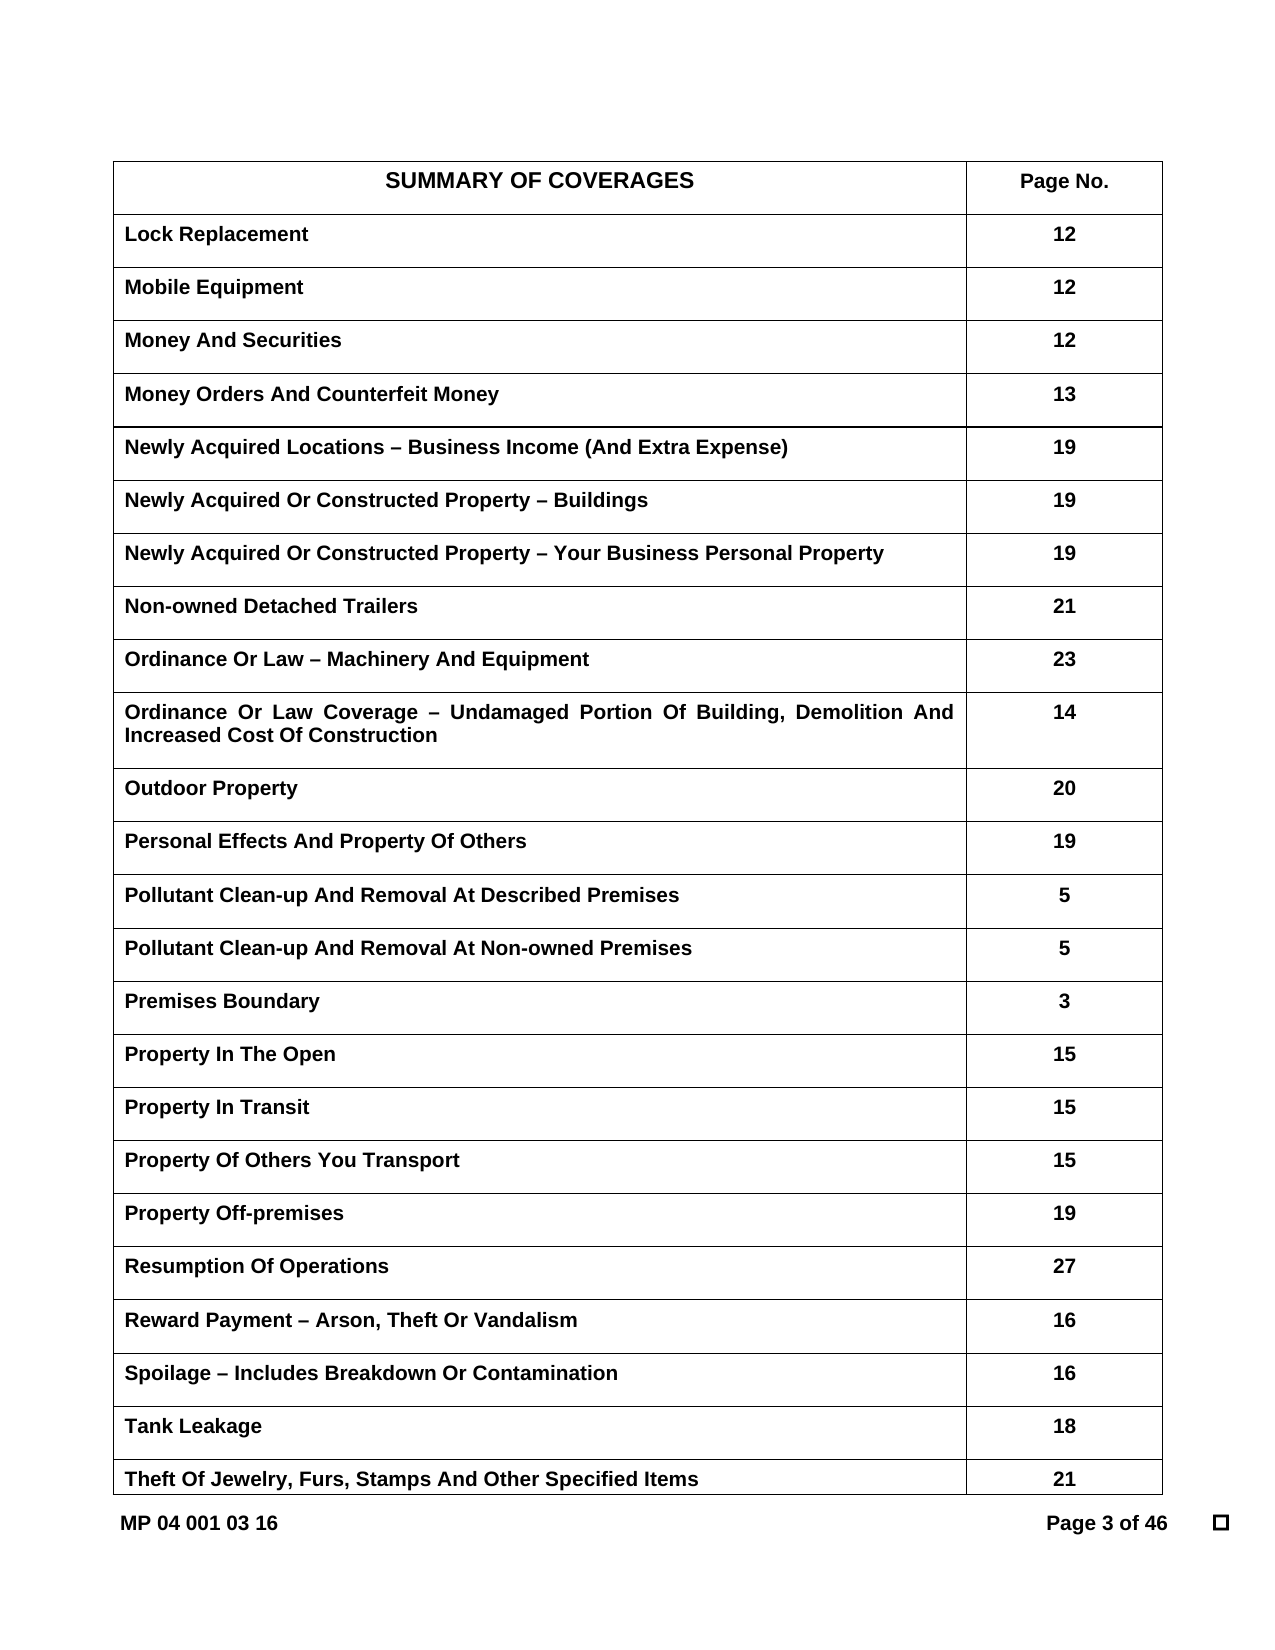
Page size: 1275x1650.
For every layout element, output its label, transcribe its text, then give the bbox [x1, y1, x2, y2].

table_cell 5 [967, 929, 1162, 981]
table_cell Newly Acquired Or Constructed Property – Your Business Personal Property [114, 534, 966, 586]
table_cell 16 [967, 1354, 1162, 1406]
table_cell 12 [967, 215, 1162, 267]
table_cell 18 [967, 1407, 1162, 1459]
table_header Page No. [967, 162, 1162, 214]
table_cell 20 [967, 769, 1162, 821]
table_cell Money And Securities [114, 321, 966, 373]
table_cell 19 [967, 481, 1162, 533]
table_cell 3 [967, 982, 1162, 1034]
table_cell Ordinance Or Law Coverage – Undamaged Portion Of Building, Demolition And Increased Cost Of Construction [114, 693, 966, 768]
table_cell 21 [967, 587, 1162, 639]
table_cell 19 [967, 822, 1162, 874]
table_cell Pollutant Clean-up And Removal At Described Premises [114, 875, 966, 927]
table_cell Personal Effects And Property Of Others [114, 822, 966, 874]
table_cell 12 [967, 321, 1162, 373]
table_cell Outdoor Property [114, 769, 966, 821]
table_cell 19 [967, 534, 1162, 586]
table_cell Premises Boundary [114, 982, 966, 1034]
table_cell Spoilage – Includes Breakdown Or Contamination [114, 1354, 966, 1406]
table_cell 19 [967, 428, 1162, 479]
table_cell Non-owned Detached Trailers [114, 587, 966, 639]
table_cell Property In The Open [114, 1035, 966, 1087]
table_cell 15 [967, 1088, 1162, 1140]
table_cell Property In Transit [114, 1088, 966, 1140]
table_cell Money Orders And Counterfeit Money [114, 374, 966, 426]
table_cell 15 [967, 1141, 1162, 1193]
table_cell Lock Replacement [114, 215, 966, 267]
table_cell Property Of Others You Transport [114, 1141, 966, 1193]
table_cell Resumption Of Operations [114, 1247, 966, 1299]
table_cell Property Off-premises [114, 1194, 966, 1246]
table_cell 21 [967, 1460, 1162, 1494]
table_cell Reward Payment – Arson, Theft Or Vandalism [114, 1300, 966, 1352]
table_cell 5 [967, 875, 1162, 927]
table_cell Newly Acquired Locations – Business Income (And Extra Expense) [114, 428, 966, 479]
table_cell Tank Leakage [114, 1407, 966, 1459]
table_cell 15 [967, 1035, 1162, 1087]
table_cell 19 [967, 1194, 1162, 1246]
table_cell 27 [967, 1247, 1162, 1299]
table_cell Newly Acquired Or Constructed Property – Buildings [114, 481, 966, 533]
table_cell 12 [967, 268, 1162, 320]
table_cell 23 [967, 640, 1162, 692]
table_cell 14 [967, 693, 1162, 768]
table_cell 16 [967, 1300, 1162, 1352]
table_header SUMMARY OF COVERAGES [114, 162, 966, 214]
table_cell Pollutant Clean-up And Removal At Non-owned Premises [114, 929, 966, 981]
table_cell Mobile Equipment [114, 268, 966, 320]
table_cell 13 [967, 374, 1162, 426]
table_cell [114, 1460, 966, 1494]
table_cell Ordinance Or Law – Machinery And Equipment [114, 640, 966, 692]
